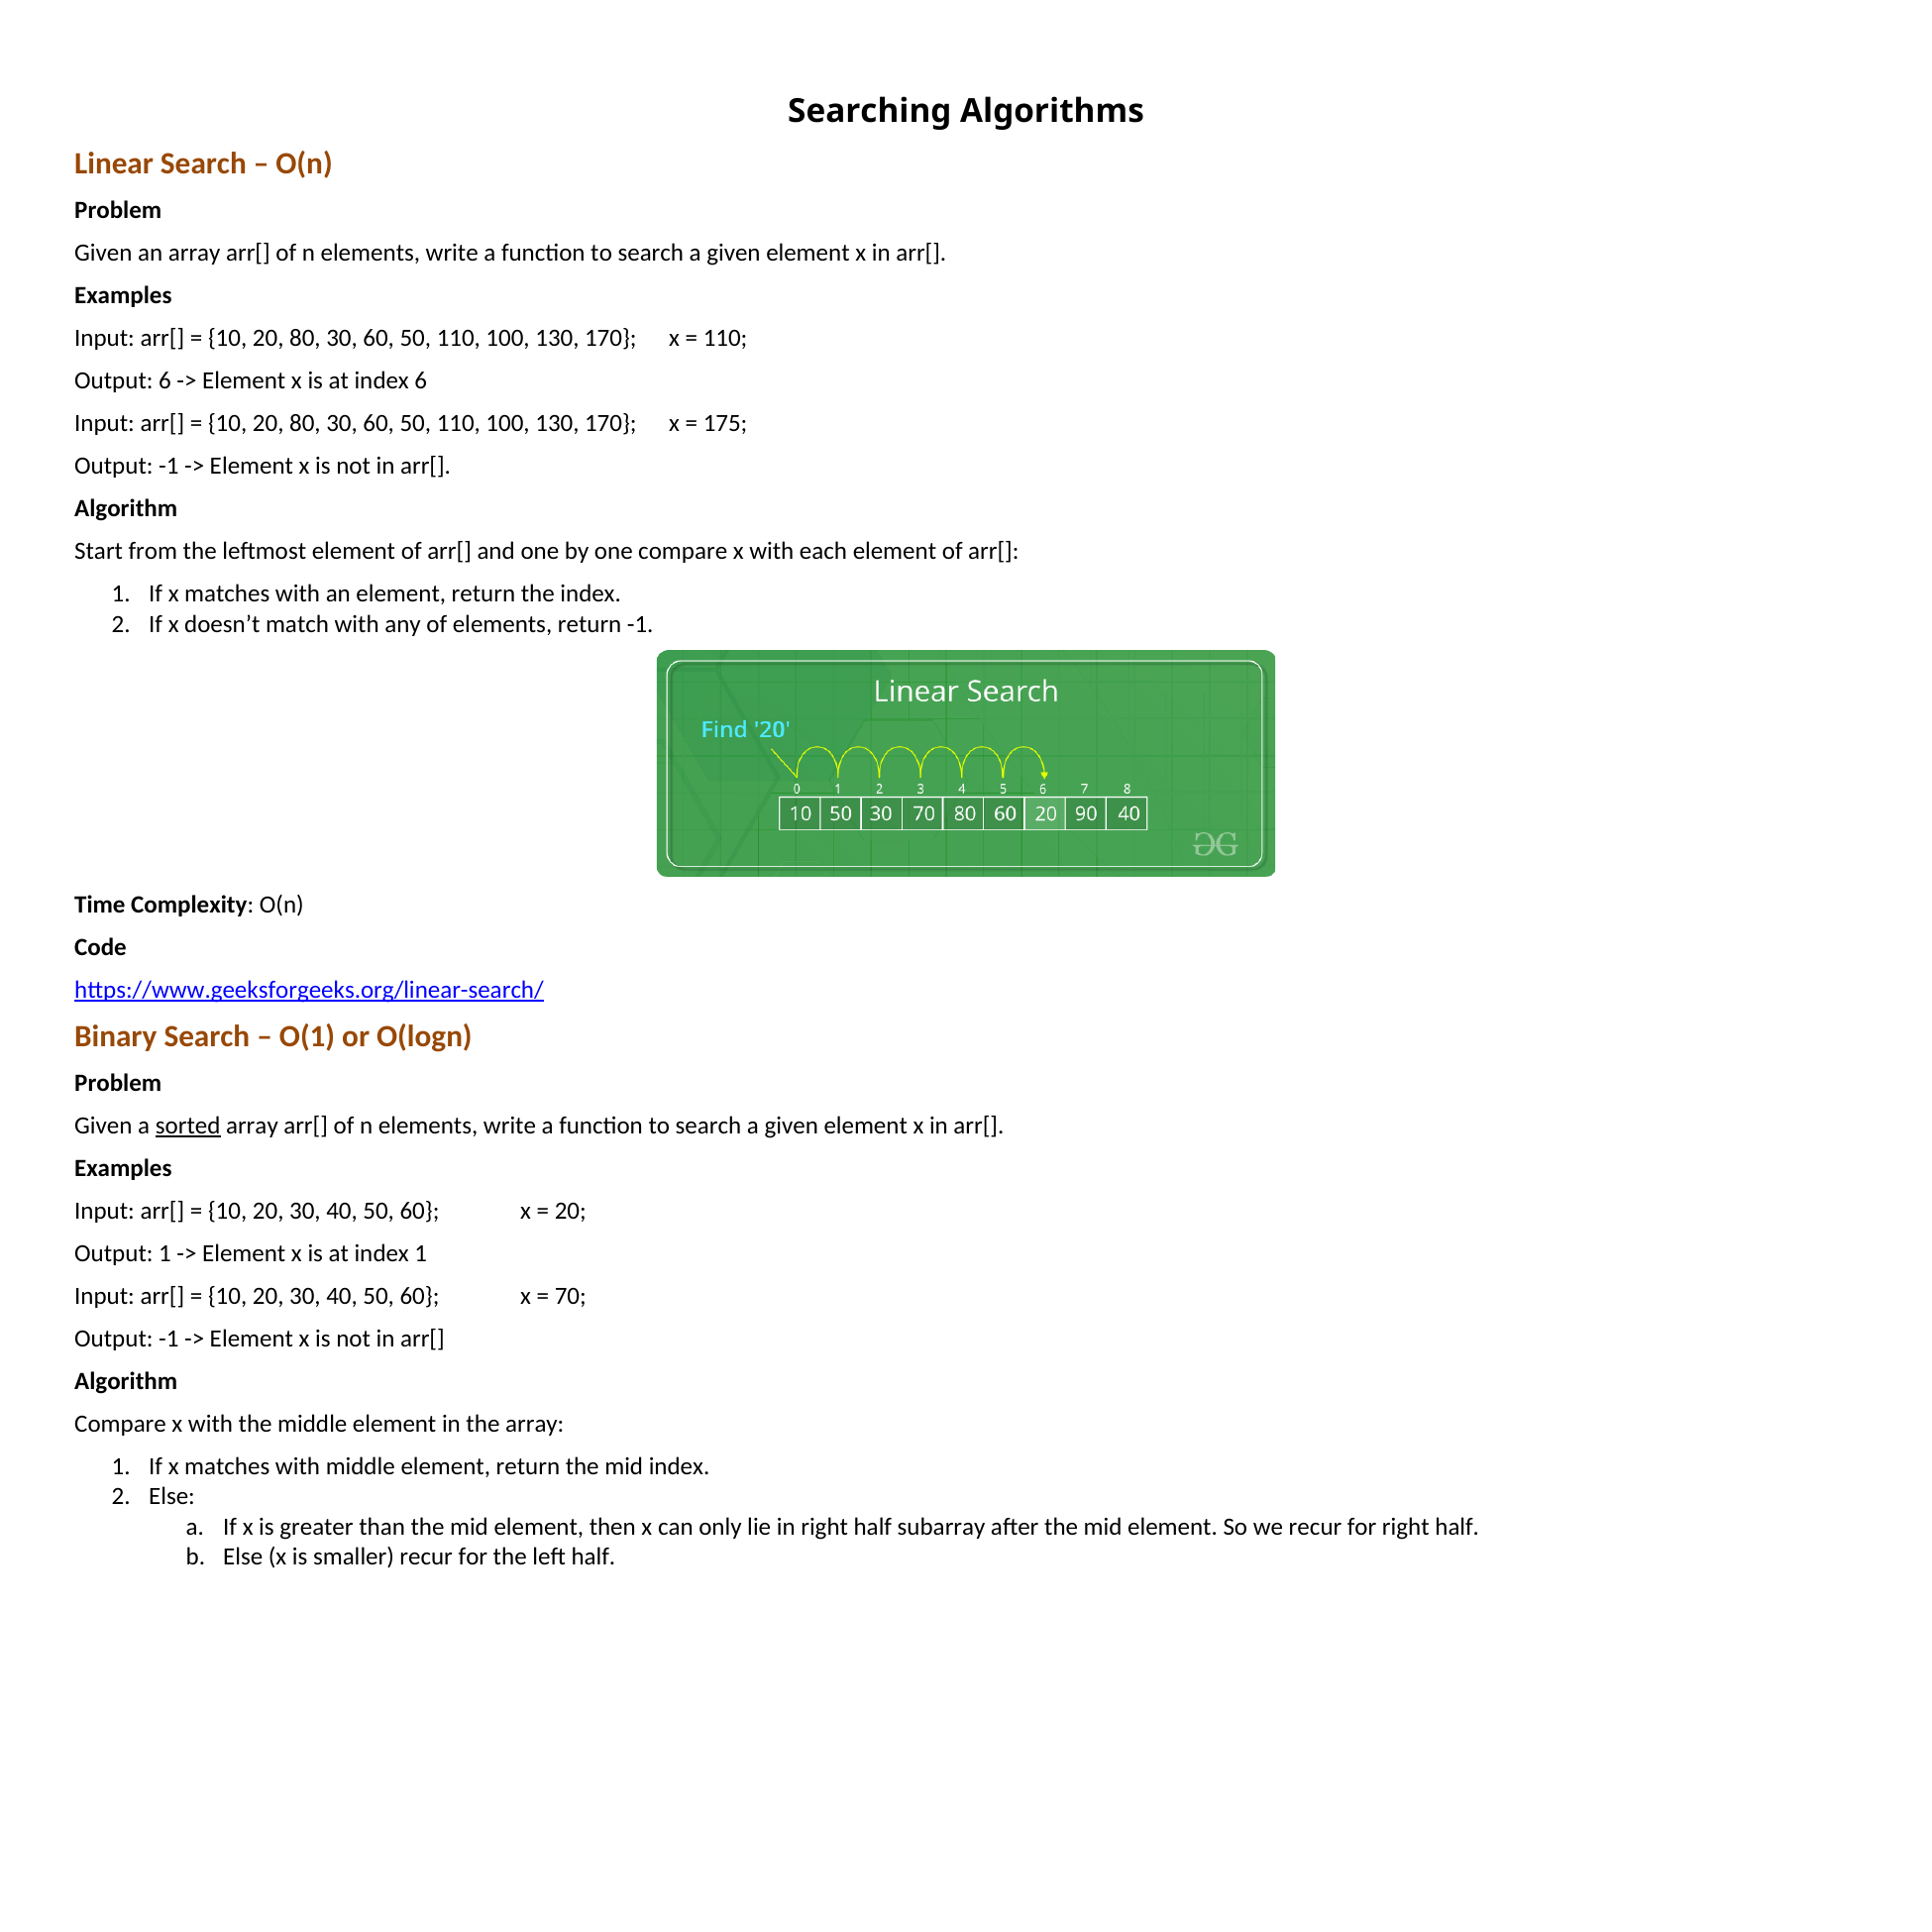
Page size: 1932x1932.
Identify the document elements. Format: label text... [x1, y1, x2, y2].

text Time Complexity: O(n) [74, 889, 1858, 919]
list Else: [111, 1480, 1858, 1511]
text Output: 6 -> Element x is at index 6 [74, 365, 1858, 395]
text Given a sorted array arr[] of n elements, write a function to search a given element x in arr[]. [74, 1110, 1858, 1139]
text Given an array arr[] of n elements, write a function to search a given element x in arr[]. [74, 237, 1858, 267]
list Else (x is smaller) recur for the left half. [185, 1542, 1858, 1571]
text Problem [74, 1067, 1858, 1097]
text https://www.geeksforgeeks.org/linear-search/ [74, 974, 1858, 1005]
text Examples [74, 279, 1858, 310]
picture [656, 650, 1276, 877]
text Output: -1 -> Element x is not in arr[] [74, 1323, 1858, 1352]
text Input: arr[] = {10, 20, 80, 30, 60, 50, 110, 100, 130, 170}; x = 175; [74, 407, 1858, 438]
subtitle Searching Algorithms [74, 86, 1858, 132]
text Algorithm [74, 1365, 1858, 1395]
text Input: arr[] = {10, 20, 30, 40, 50, 60}; x = 70; [74, 1280, 1858, 1310]
text Code [74, 931, 1858, 962]
list If x doesn’t match with any of elements, return -1. [111, 608, 1858, 638]
list If x matches with middle element, return the mid index. [111, 1450, 1858, 1480]
text Input: arr[] = {10, 20, 30, 40, 50, 60}; x = 20; [74, 1195, 1858, 1225]
text Input: arr[] = {10, 20, 80, 30, 60, 50, 110, 100, 130, 170}; x = 110; [74, 322, 1858, 353]
text Output: 1 -> Element x is at index 1 [74, 1237, 1858, 1267]
text Compare x with the middle element in the array: [74, 1408, 1858, 1438]
text Algorithm [74, 492, 1858, 523]
subtitle Binary Search – O(1) or O(logn) [74, 1017, 1858, 1054]
list If x is greater than the mid element, then x can only lie in right half subarray after the mid element. So we recur for right half. [185, 1511, 1858, 1542]
text Output: -1 -> Element x is not in arr[]. [74, 450, 1858, 481]
text Examples [74, 1152, 1858, 1182]
text Start from the leftmost element of arr[] and one by one compare x with each element of arr[]: [74, 535, 1858, 566]
subtitle Linear Search – O(n) [74, 144, 1858, 181]
text Problem [74, 194, 1858, 225]
list If x matches with an element, return the index. [111, 578, 1858, 608]
